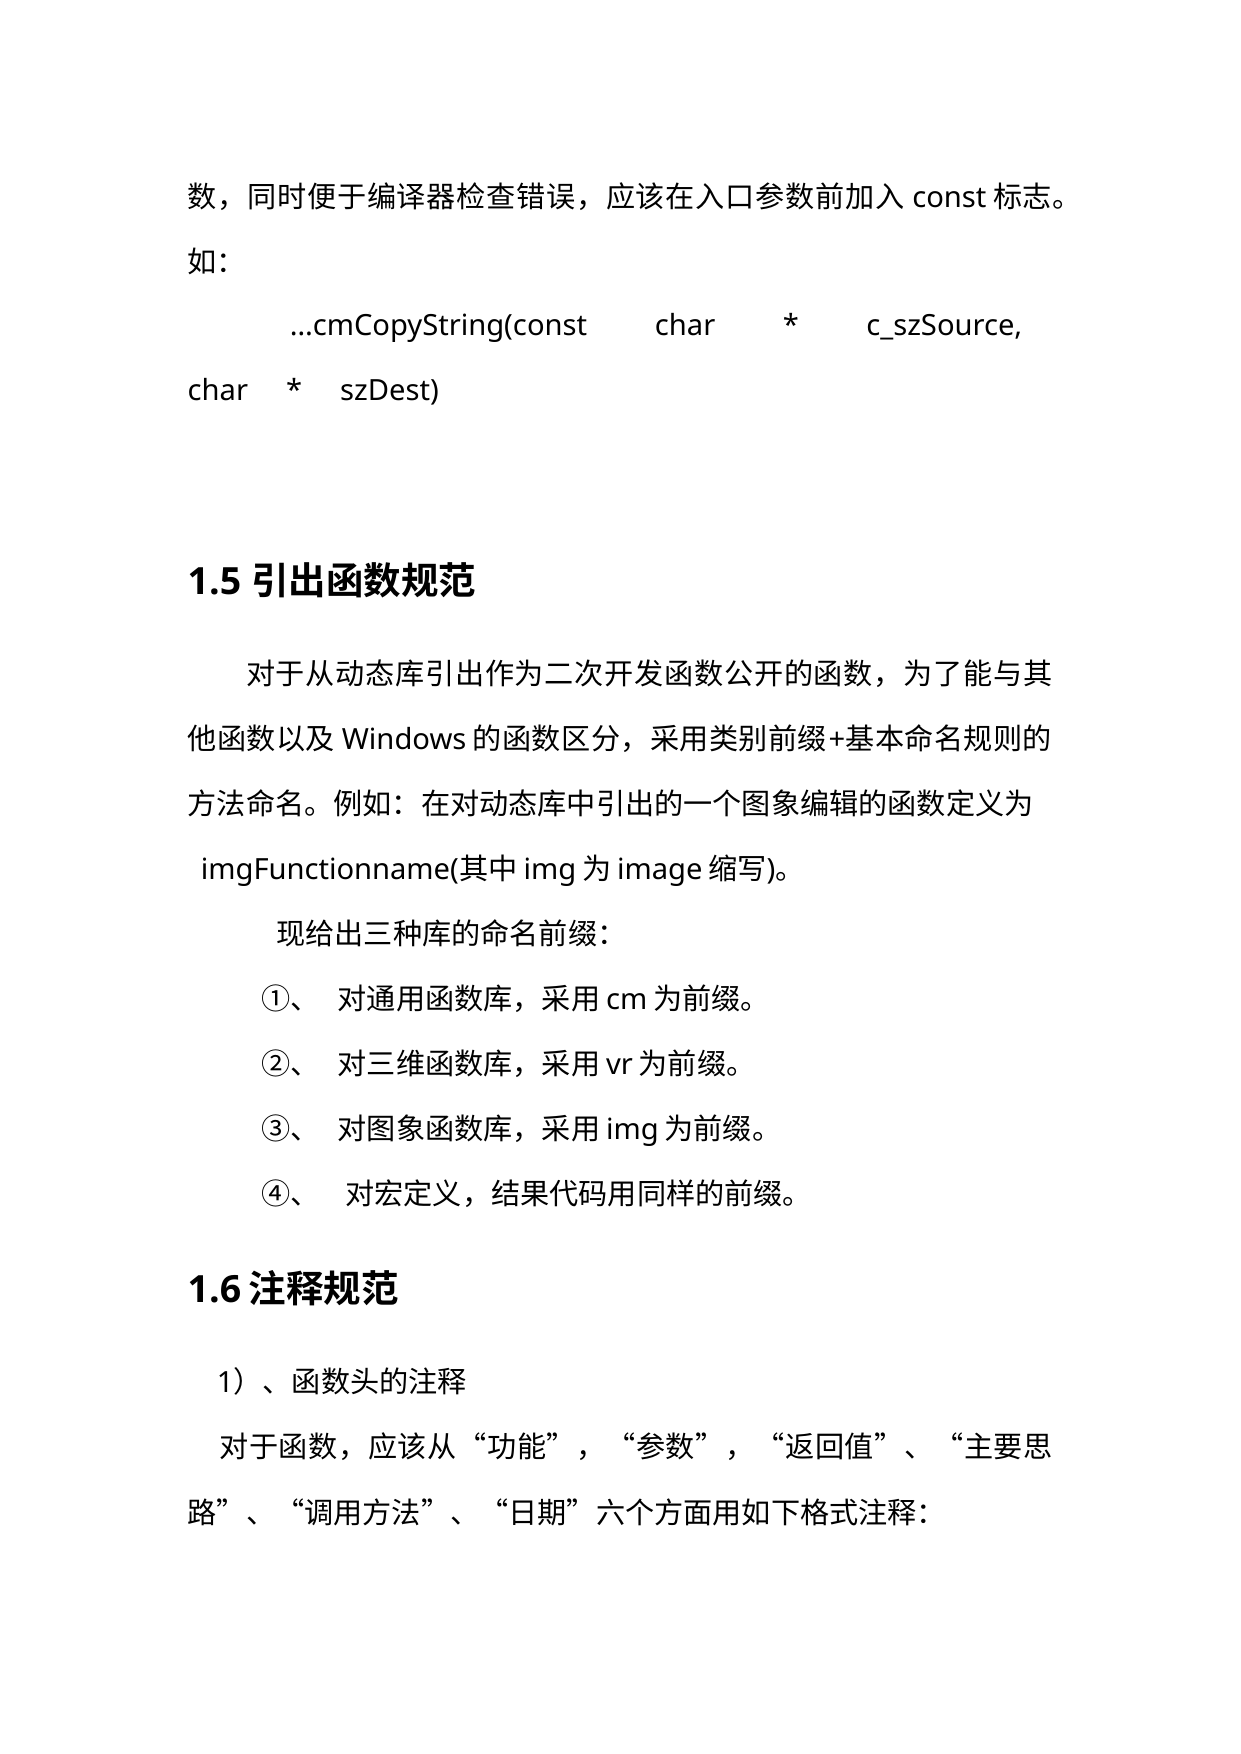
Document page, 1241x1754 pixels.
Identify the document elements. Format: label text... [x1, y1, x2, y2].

list 对图象函数库，采用img为前缀。 [261, 1094, 1053, 1159]
subtitle 1.6注释规范 [187, 1254, 1053, 1319]
text 对于从动态库引出作为二次开发函数公开的函数，为了能与其他函数以及Windows的函数区分，采用类别前缀+基本命名规则的方法命名。例如：在对动态库中引出的一个图象编辑的函数定义为 imgFunctionname(其中img为image缩写)。 [187, 639, 1053, 899]
text 对于函数，应该从“功能”，“参数”，“返回值”、“主要思路”、“调用方法”、“日期”六个方面用如下格式注释： [187, 1413, 1053, 1543]
list 对三维函数库，采用vr为前缀。 [261, 1029, 1053, 1094]
list 对通用函数库，采用cm为前缀。 [261, 964, 1053, 1029]
text 现给出三种库的命名前缀： [187, 899, 1053, 964]
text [187, 162, 1053, 292]
subtitle 1.5 引出函数规范 [187, 545, 1053, 610]
list 对宏定义，结果代码用同样的前缀。 [261, 1159, 1053, 1224]
text 1）、函数头的注释 [187, 1348, 1053, 1413]
text …cmCopyString(const char * c_szSource, char * szDest) [187, 292, 1053, 422]
